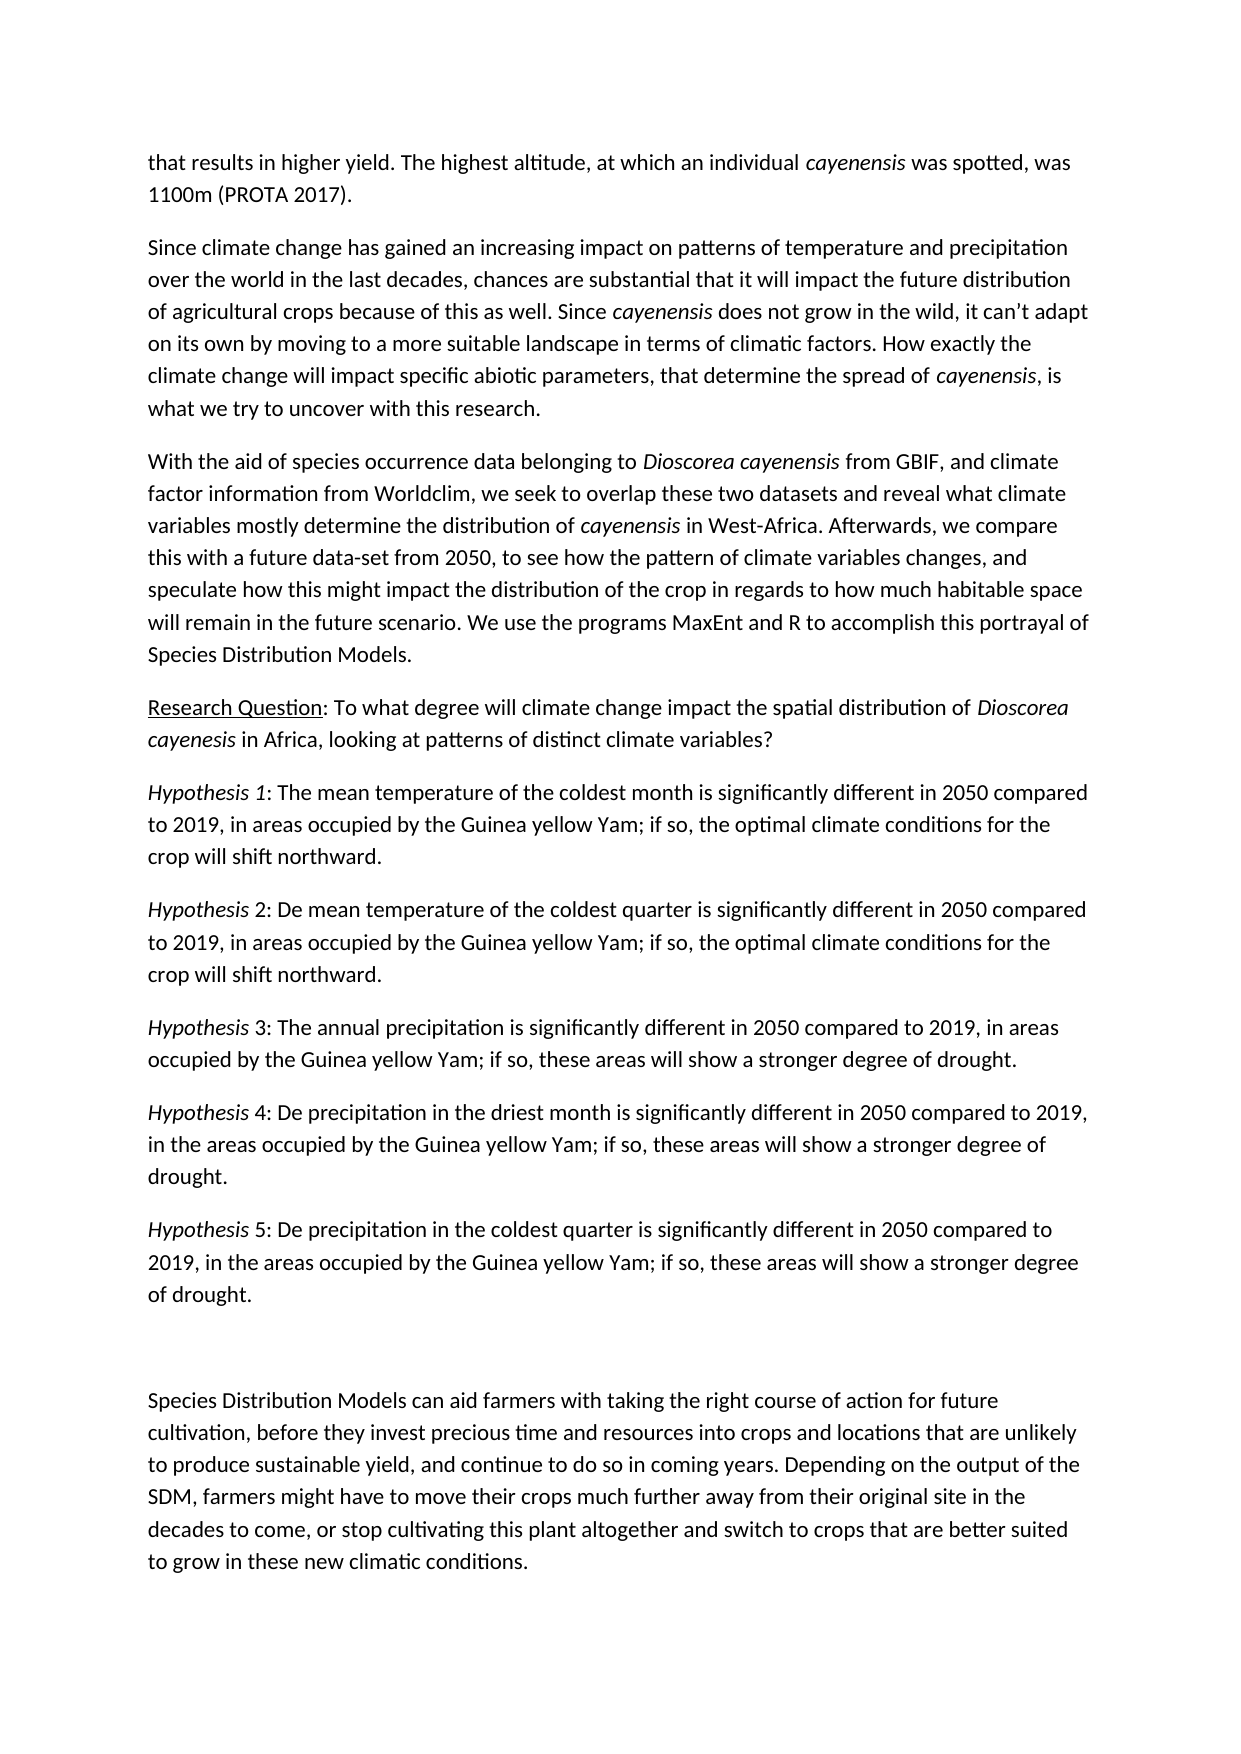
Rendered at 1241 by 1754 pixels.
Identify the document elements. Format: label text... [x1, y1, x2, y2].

text Hypothesis 5: De precipitation in the coldest quarter is significantly different in 2050 compared to 2019, in the areas occupied by the Guinea yellow Yam; if so, these areas will show a stronger degree of drought. [148, 1216, 1093, 1308]
text Hypothesis 4: De precipitation in the driest month is significantly different in 2050 compared to 2019, in the areas occupied by the Guinea yellow Yam; if so, these areas will show a stronger degree of drought. [148, 1098, 1093, 1191]
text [148, 148, 1093, 208]
text With the aid of species occurrence data belonging to Dioscorea cayenensis from GBIF, and climate factor information from Worldclim, we seek to overlap these two datasets and reveal what climate variables mostly determine the distribution of cayenensis in West-Africa. Afterwards, we compare this with a future data-set from 2050, to see how the pattern of climate variables changes, and speculate how this might impact the distribution of the crop in regards to how much habitable space will remain in the future scenario. We use the programs MaxEnt and R to accomplish this portrayal of Species Distribution Models. [148, 447, 1093, 668]
text Species Distribution Models can aid farmers with taking the right course of action for future cultivation, before they invest precious time and resources into crops and locations that are unlikely to produce sustainable yield, and continue to do so in coming years. Depending on the output of the SDM, farmers might have to move their crops much further away from their original site in the decades to come, or stop cultivating this plant altogether and switch to crops that are better suited to grow in these new climatic conditions. [148, 1386, 1093, 1575]
text Hypothesis 2: De mean temperature of the coldest quarter is significantly different in 2050 compared to 2019, in areas occupied by the Guinea yellow Yam; if so, the optimal climate conditions for the crop will shift northward. [148, 896, 1093, 988]
text Hypothesis 3: The annual precipitation is significantly different in 2050 compared to 2019, in areas occupied by the Guinea yellow Yam; if so, these areas will show a stronger degree of drought. [148, 1013, 1093, 1073]
text Since climate change has gained an increasing impact on patterns of temperature and precipitation over the world in the last decades, chances are substantial that it will impact the future distribution of agricultural crops because of this as well. Since cayenensis does not grow in the wild, it can’t adapt on its own by moving to a more suitable landscape in terms of climatic factors. How exactly the climate change will impact specific abiotic parameters, that determine the spread of cayenensis, is what we try to uncover with this research. [148, 233, 1093, 422]
text Hypothesis 1: The mean temperature of the coldest month is significantly different in 2050 compared to 2019, in areas occupied by the Guinea yellow Yam; if so, the optimal climate conditions for the crop will shift northward. [148, 778, 1093, 871]
text Research Question: To what degree will climate change impact the spatial distribution of Dioscorea cayenesis in Africa, looking at patterns of distinct climate variables? [148, 693, 1093, 753]
